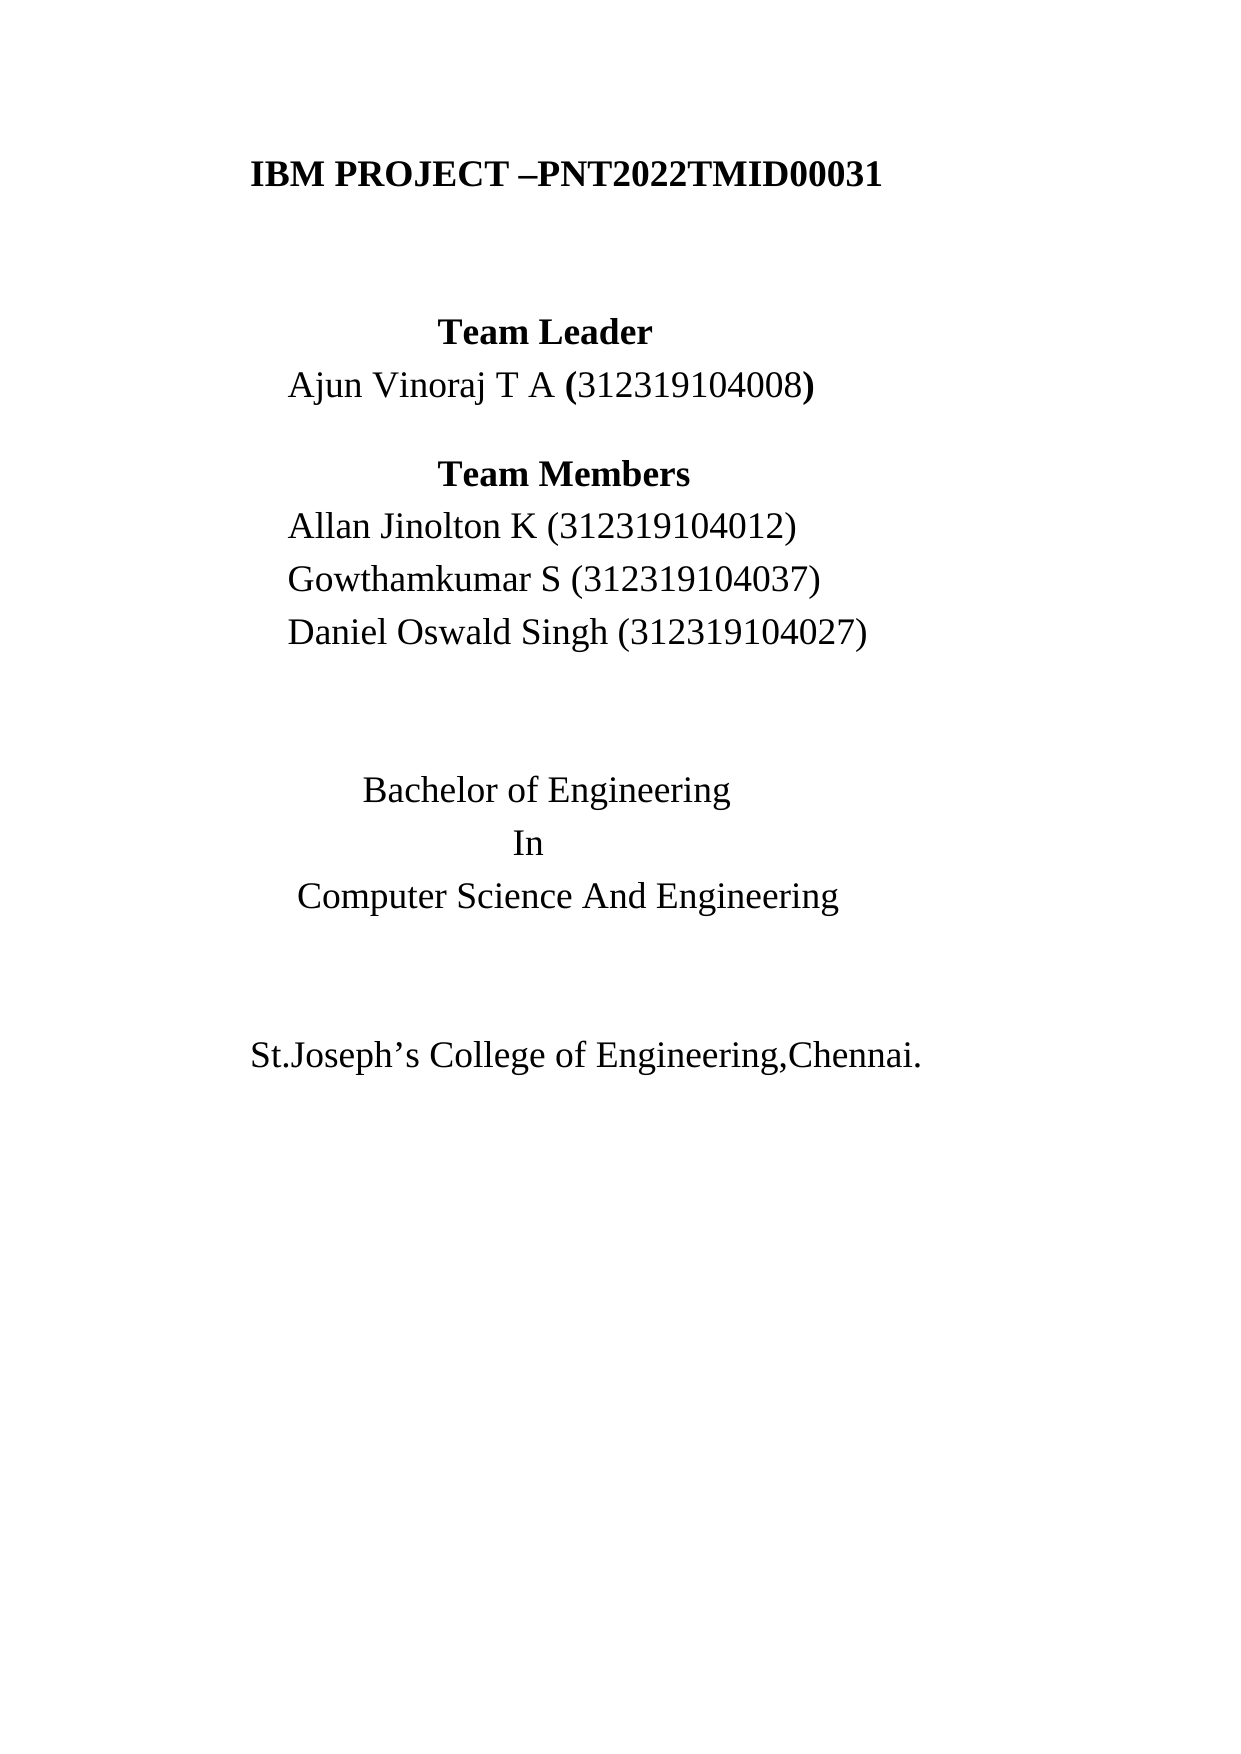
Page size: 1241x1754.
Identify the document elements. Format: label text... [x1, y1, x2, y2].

text Gowthamkumar S (312319104037) [212, 557, 1066, 600]
text Daniel Oswald Singh (312319104027) [212, 609, 1066, 653]
text Team Leader [362, 309, 1066, 352]
text Allan Jinolton K (312319104012) [287, 504, 1066, 547]
text Ajun Vinoraj T A (312319104008) [212, 362, 1066, 405]
text Team Members [137, 451, 1066, 494]
text Bachelor of Engineering [287, 768, 1066, 811]
text In [437, 821, 1066, 864]
text Computer Science And Engineering [137, 873, 1066, 917]
text St.Joseph’s College of Engineering,Chennai. [137, 1032, 1066, 1075]
text IBM PROJECT –PNT2022TMID00031 [137, 151, 1066, 194]
